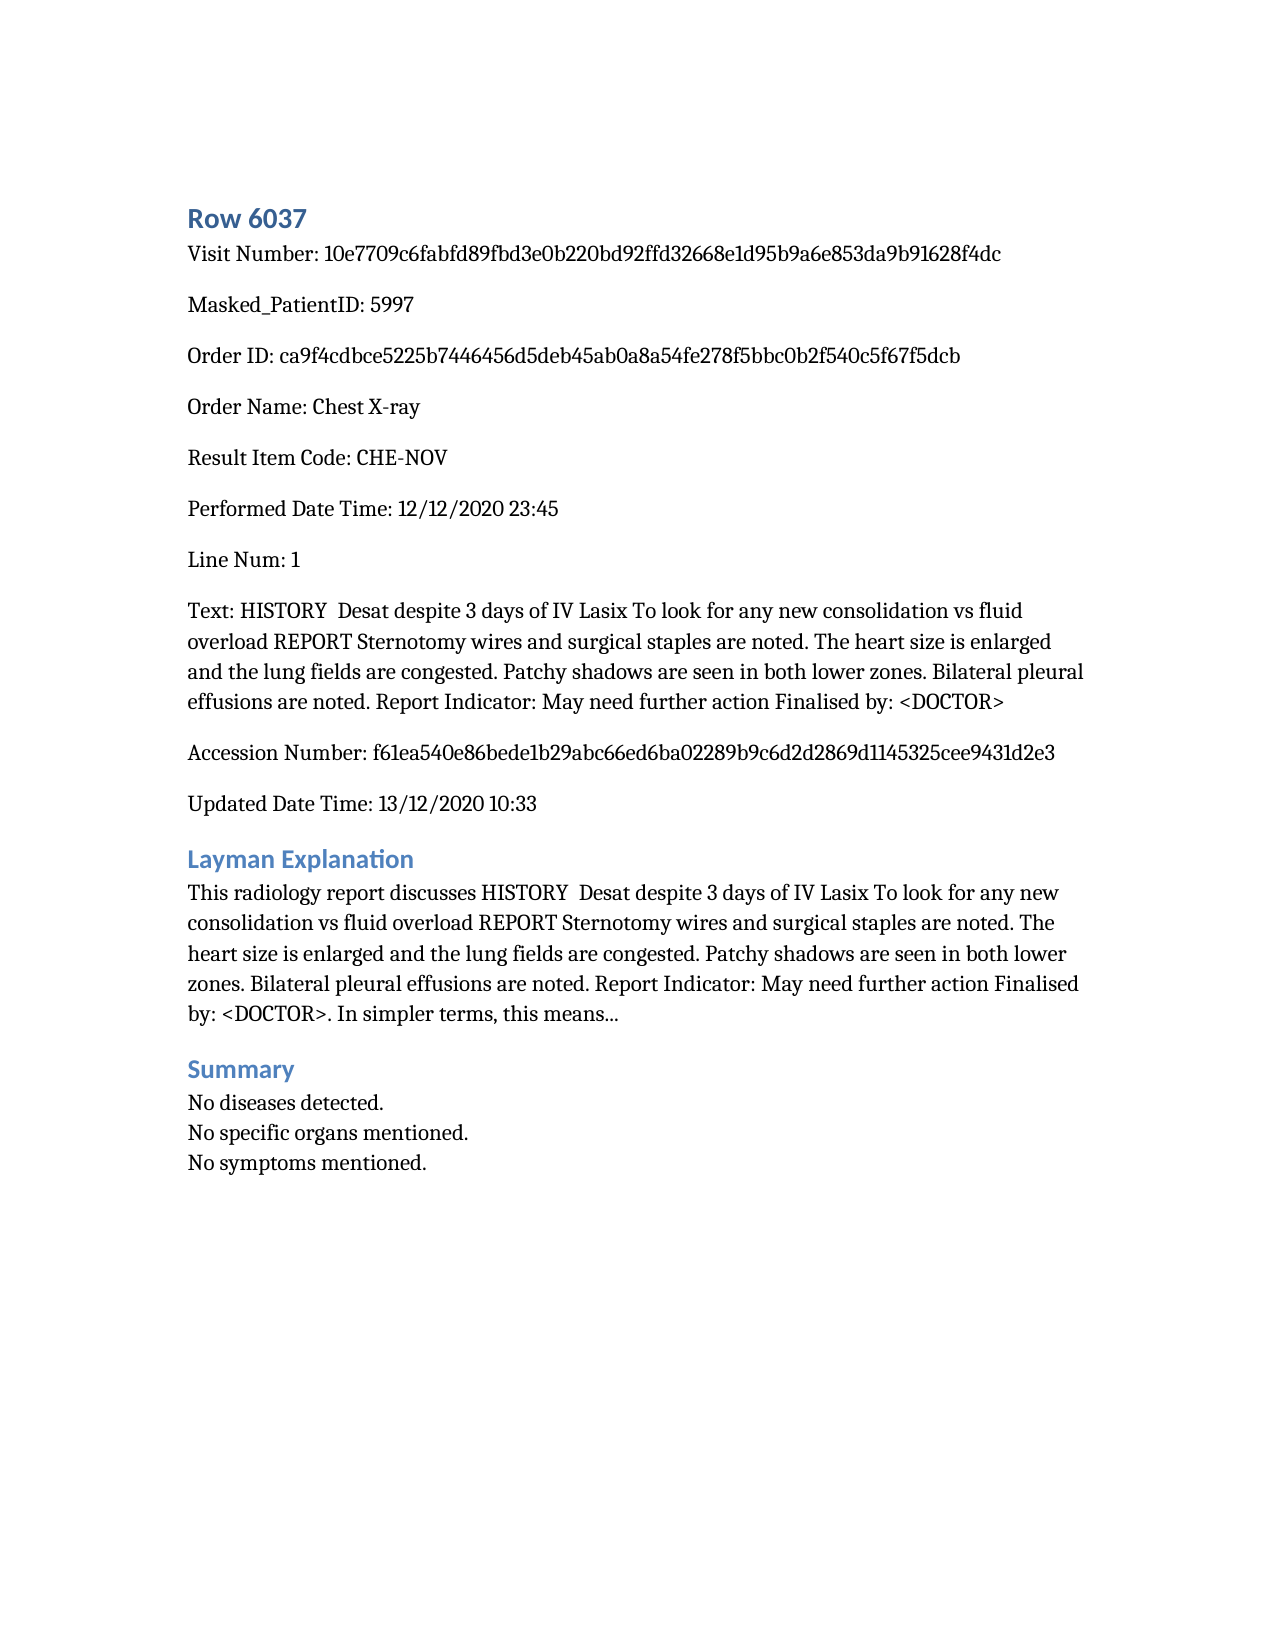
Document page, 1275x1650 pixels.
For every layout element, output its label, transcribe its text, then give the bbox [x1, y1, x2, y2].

text No diseases detected. No specific organs mentioned. No symptoms mentioned. [187, 1090, 1087, 1176]
subtitle Summary [187, 1052, 1087, 1085]
text Order ID: ca9f4cdbce5225b7446456d5deb45ab0a8a54fe278f5bbc0b2f540c5f67f5dcb [187, 343, 1087, 369]
subtitle Layman Explanation [187, 842, 1087, 875]
text Updated Date Time: 13/12/2020 10:33 [187, 791, 1087, 817]
text Result Item Code: CHE-NOV [187, 445, 1087, 471]
text Visit Number: 10e7709c6fabfd89fbd3e0b220bd92ffd32668e1d95b9a6e853da9b91628f4dc [187, 241, 1087, 267]
text Line Num: 1 [187, 547, 1087, 573]
text Performed Date Time: 12/12/2020 23:45 [187, 496, 1087, 522]
text Order Name: Chest X-ray [187, 394, 1087, 420]
text Accession Number: f61ea540e86bede1b29abc66ed6ba02289b9c6d2d2869d1145325cee9431d2e3 [187, 740, 1087, 766]
text Text: HISTORY Desat despite 3 days of IV Lasix To look for any new consolidation vs fluid overload REPORT Sternotomy wires and surgical staples are noted. The heart size is enlarged and the lung fields are congested. Patchy shadows are seen in both lower zones. Bilateral pleural effusions are noted. Report Indicator: May need further action Finalised by: <DOCTOR> [187, 598, 1087, 715]
subtitle Row 6037 [187, 200, 1087, 236]
text This radiology report discusses HISTORY Desat despite 3 days of IV Lasix To look for any new consolidation vs fluid overload REPORT Sternotomy wires and surgical staples are noted. The heart size is enlarged and the lung fields are congested. Patchy shadows are seen in both lower zones. Bilateral pleural effusions are noted. Report Indicator: May need further action Finalised by: <DOCTOR>. In simpler terms, this means... [187, 880, 1087, 1027]
text Masked_PatientID: 5997 [187, 292, 1087, 318]
